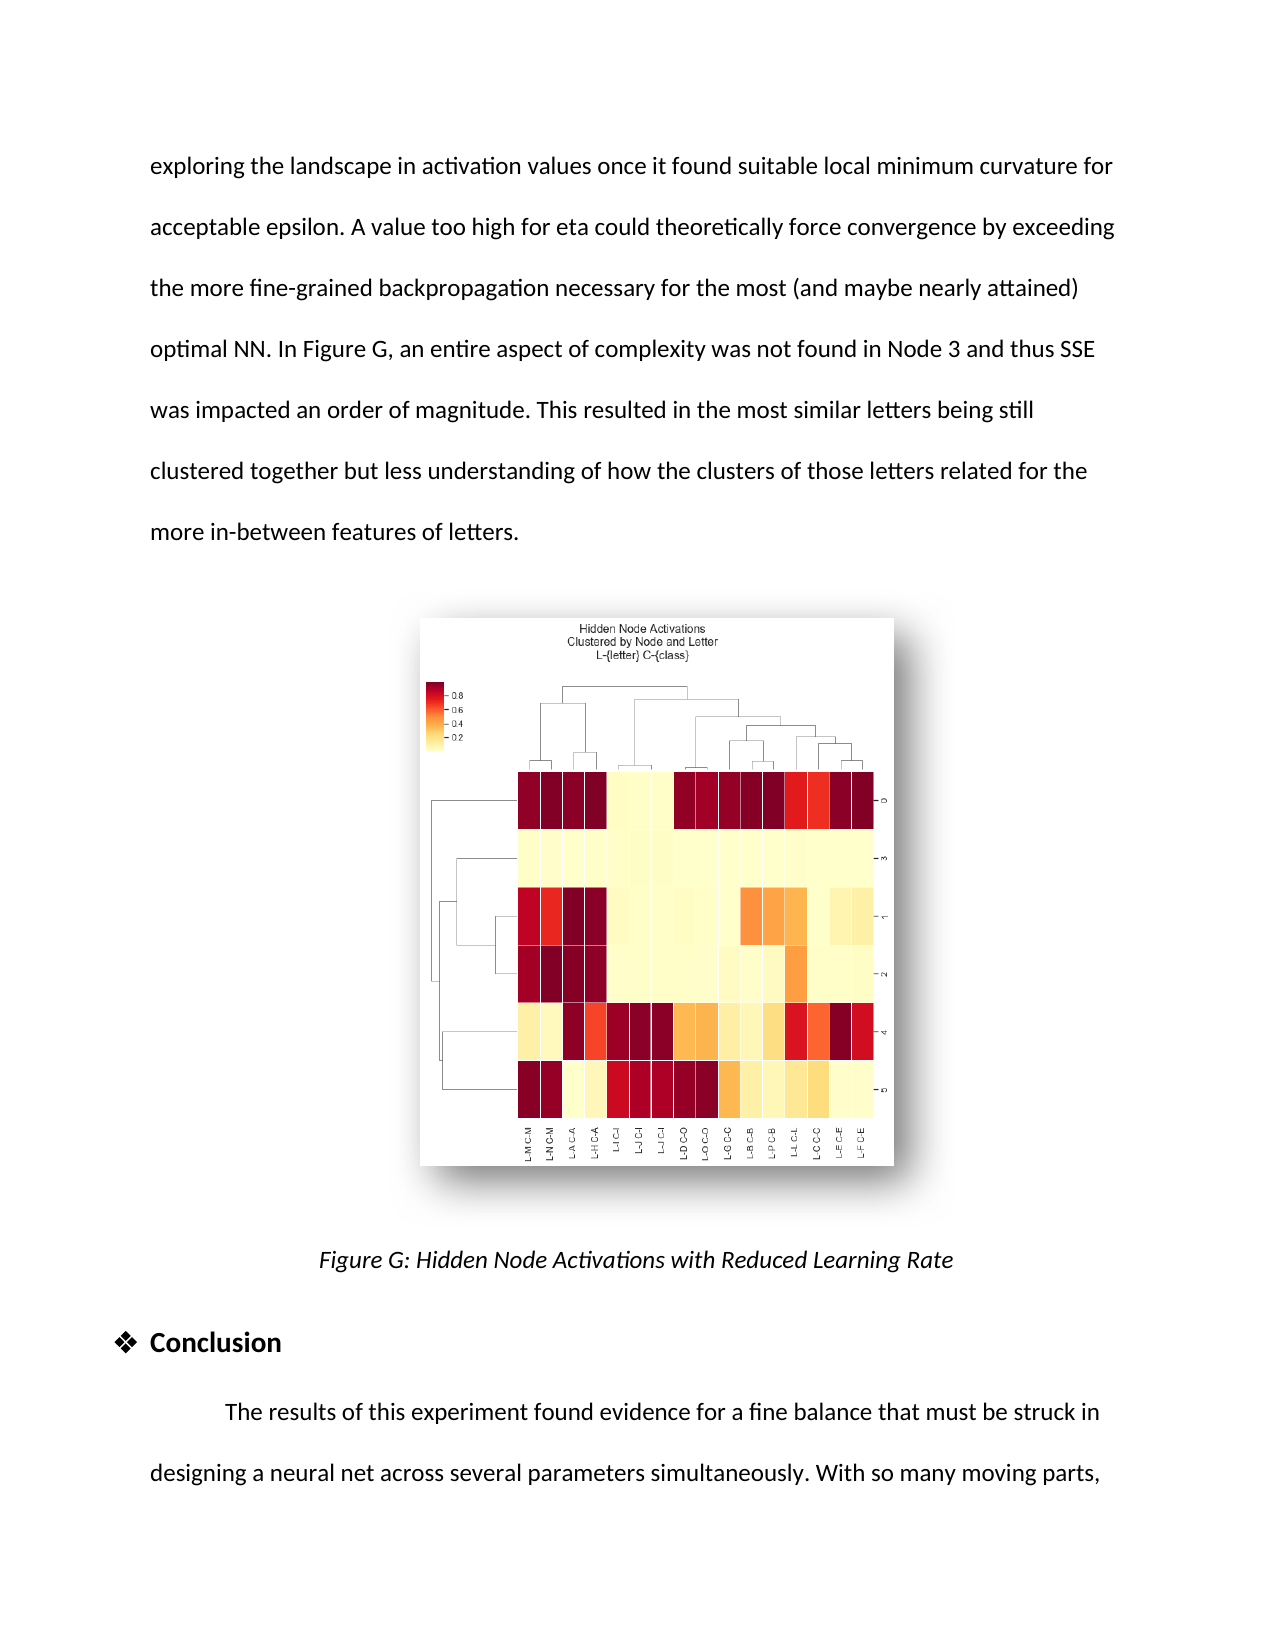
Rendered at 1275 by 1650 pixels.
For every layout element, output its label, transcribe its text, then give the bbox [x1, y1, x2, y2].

list Conclusion [112, 1324, 1125, 1360]
text Figure G: Hidden Node Activations with Reduced Learning Rate [150, 1244, 1125, 1275]
picture [420, 618, 894, 1166]
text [150, 150, 1125, 547]
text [150, 1396, 1125, 1487]
